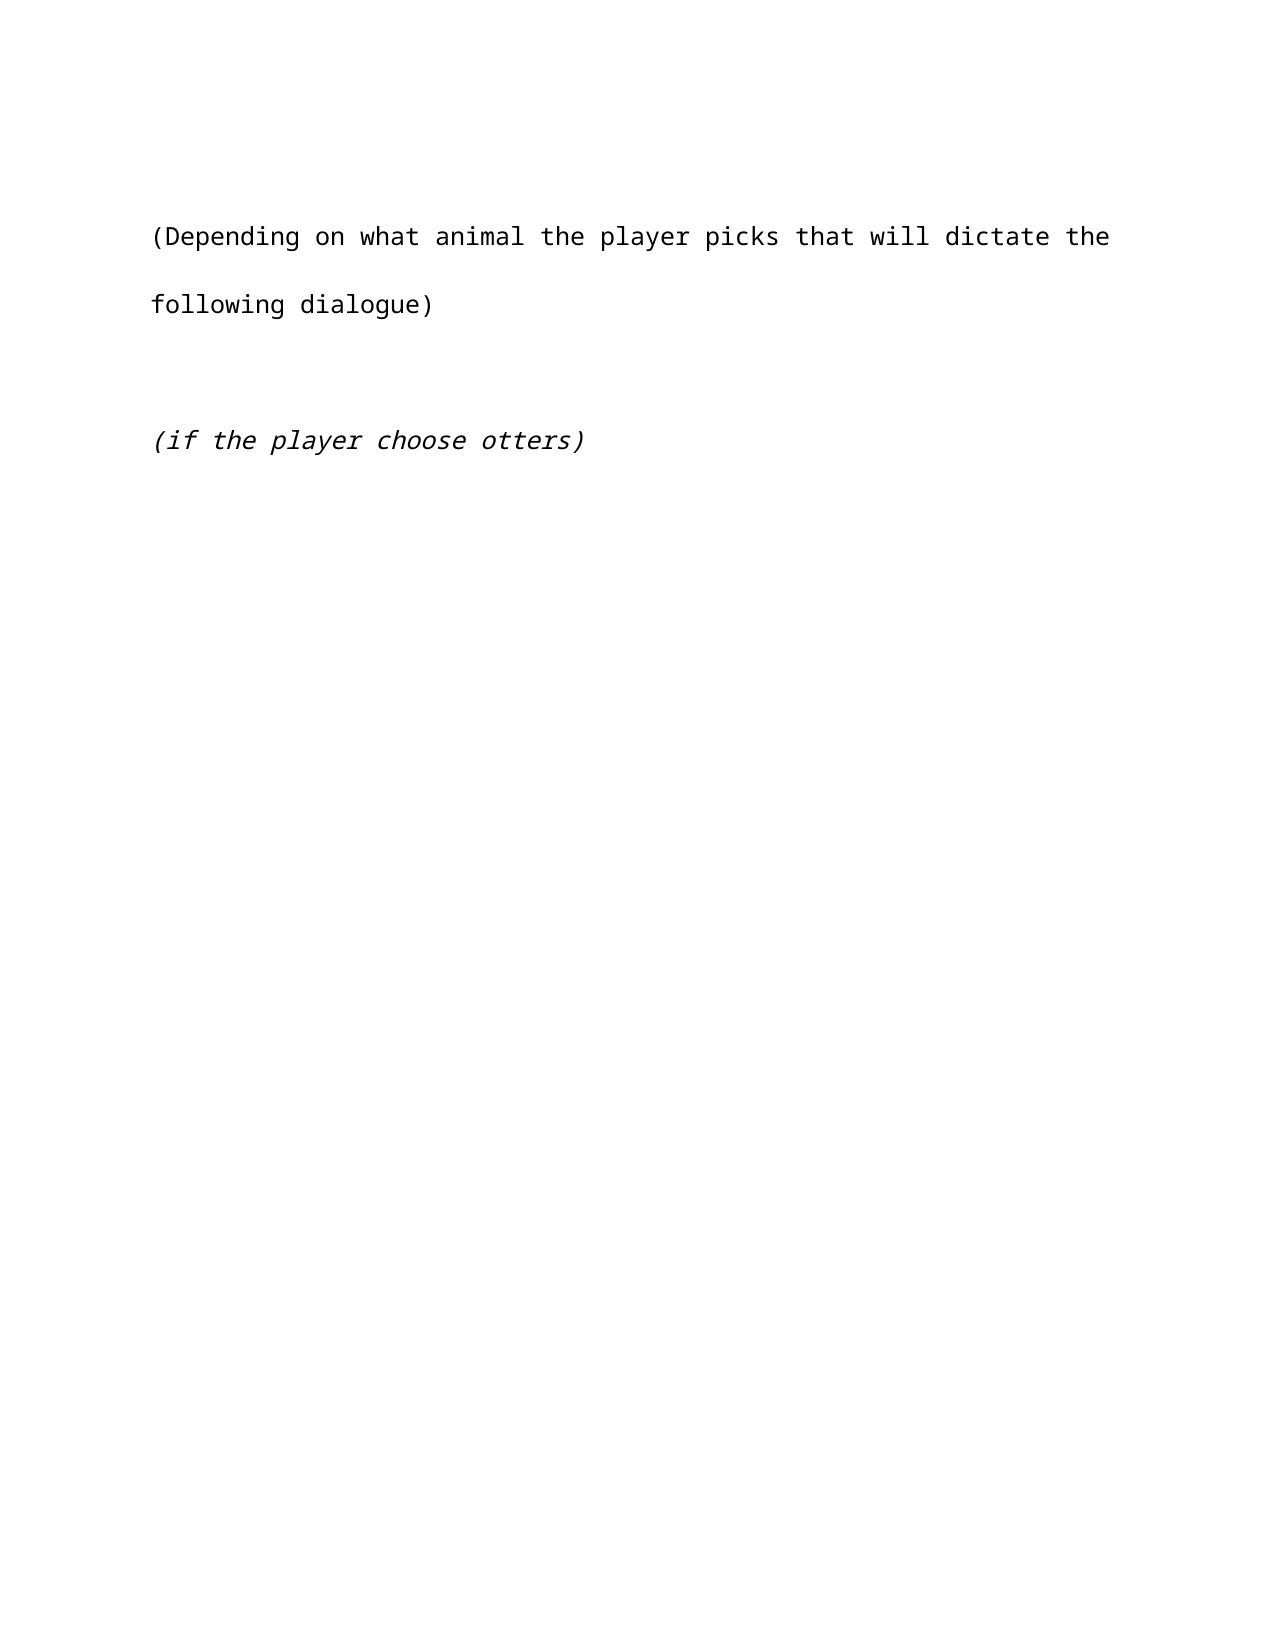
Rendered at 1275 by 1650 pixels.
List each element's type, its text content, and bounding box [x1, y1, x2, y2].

text (Depending on what animal the player picks that will dictate the following dialogue) [150, 218, 1125, 320]
text (if the player choose otters) [150, 422, 1125, 457]
